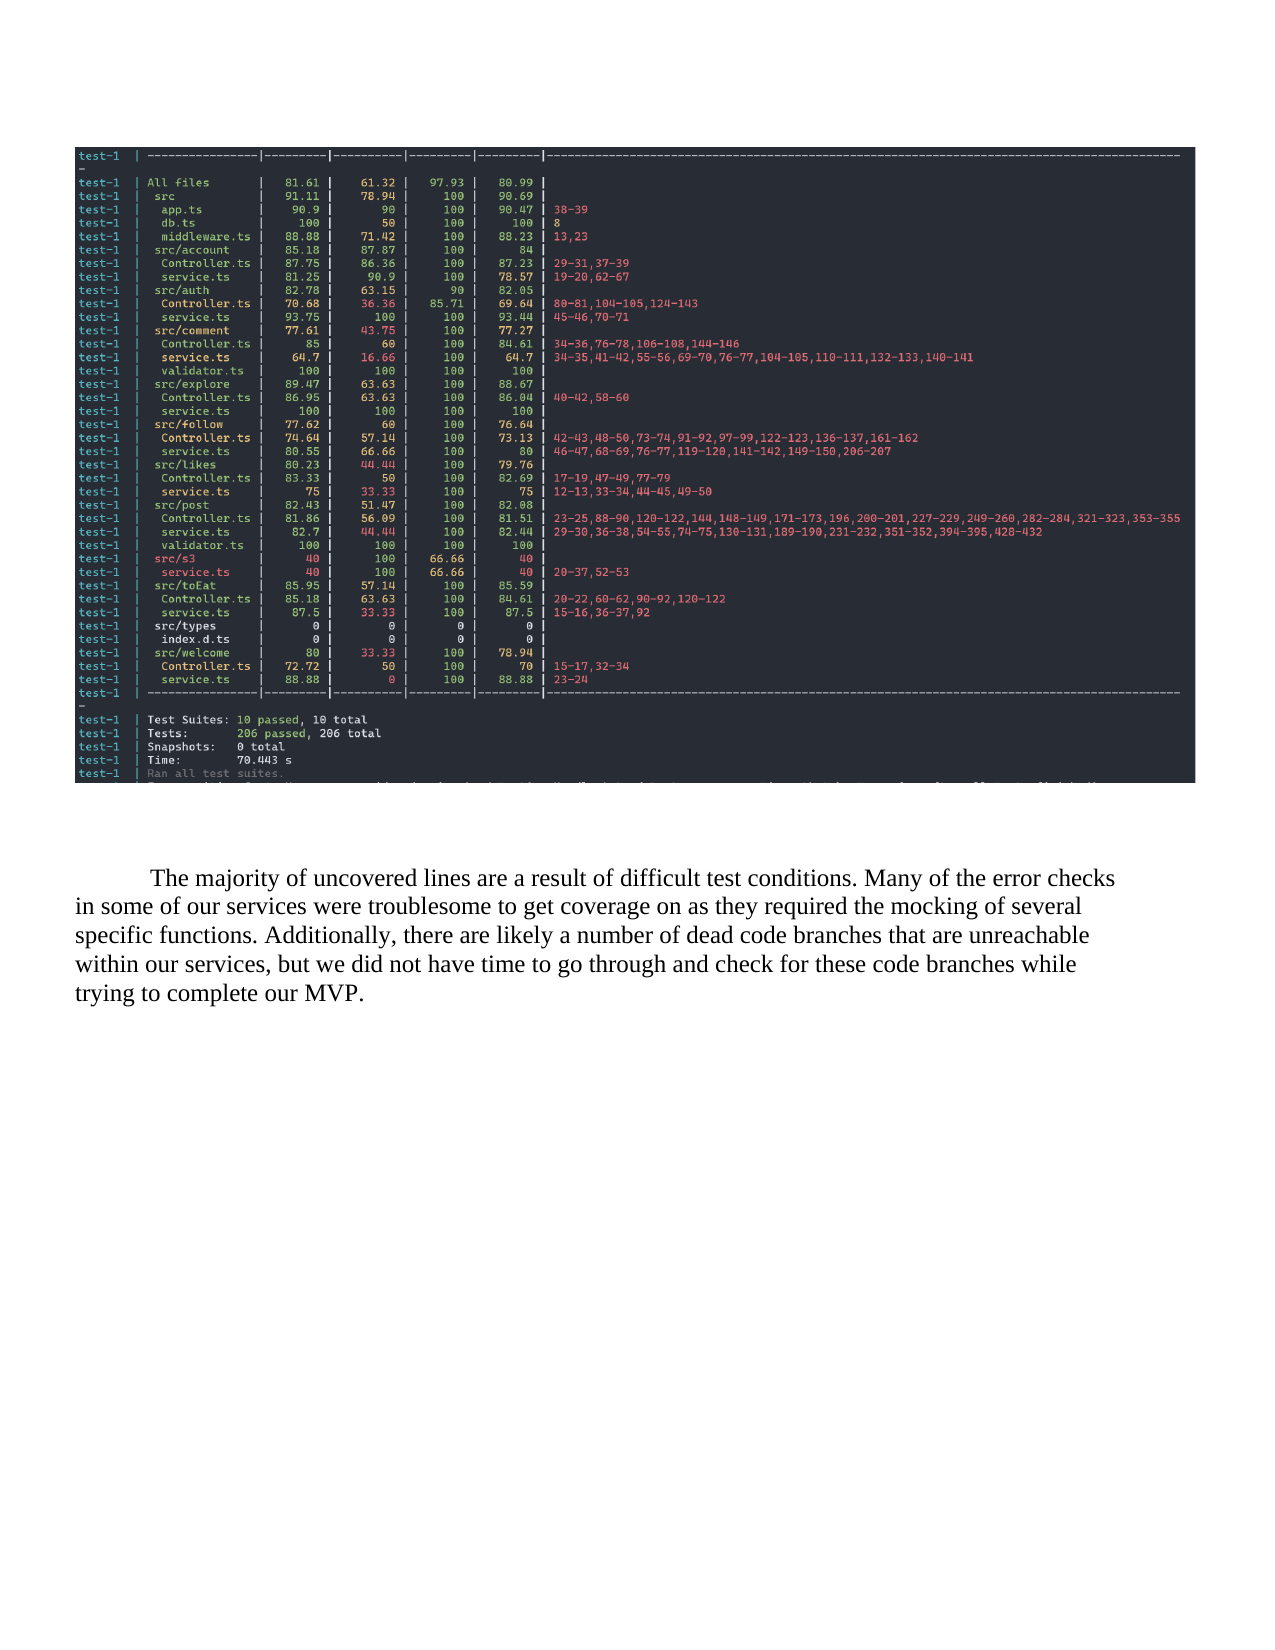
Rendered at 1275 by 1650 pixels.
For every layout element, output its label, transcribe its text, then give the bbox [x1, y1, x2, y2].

text The majority of uncovered lines are a result of difficult test conditions. Many of the error checks in some of our services were troublesome to get coverage on as they required the mocking of several specific functions. Additionally, there are likely a number of dead code branches that are unreachable within our services, but we did not have time to go through and check for these code branches while trying to complete our MVP. [75, 863, 1121, 1006]
picture [75, 147, 1196, 783]
